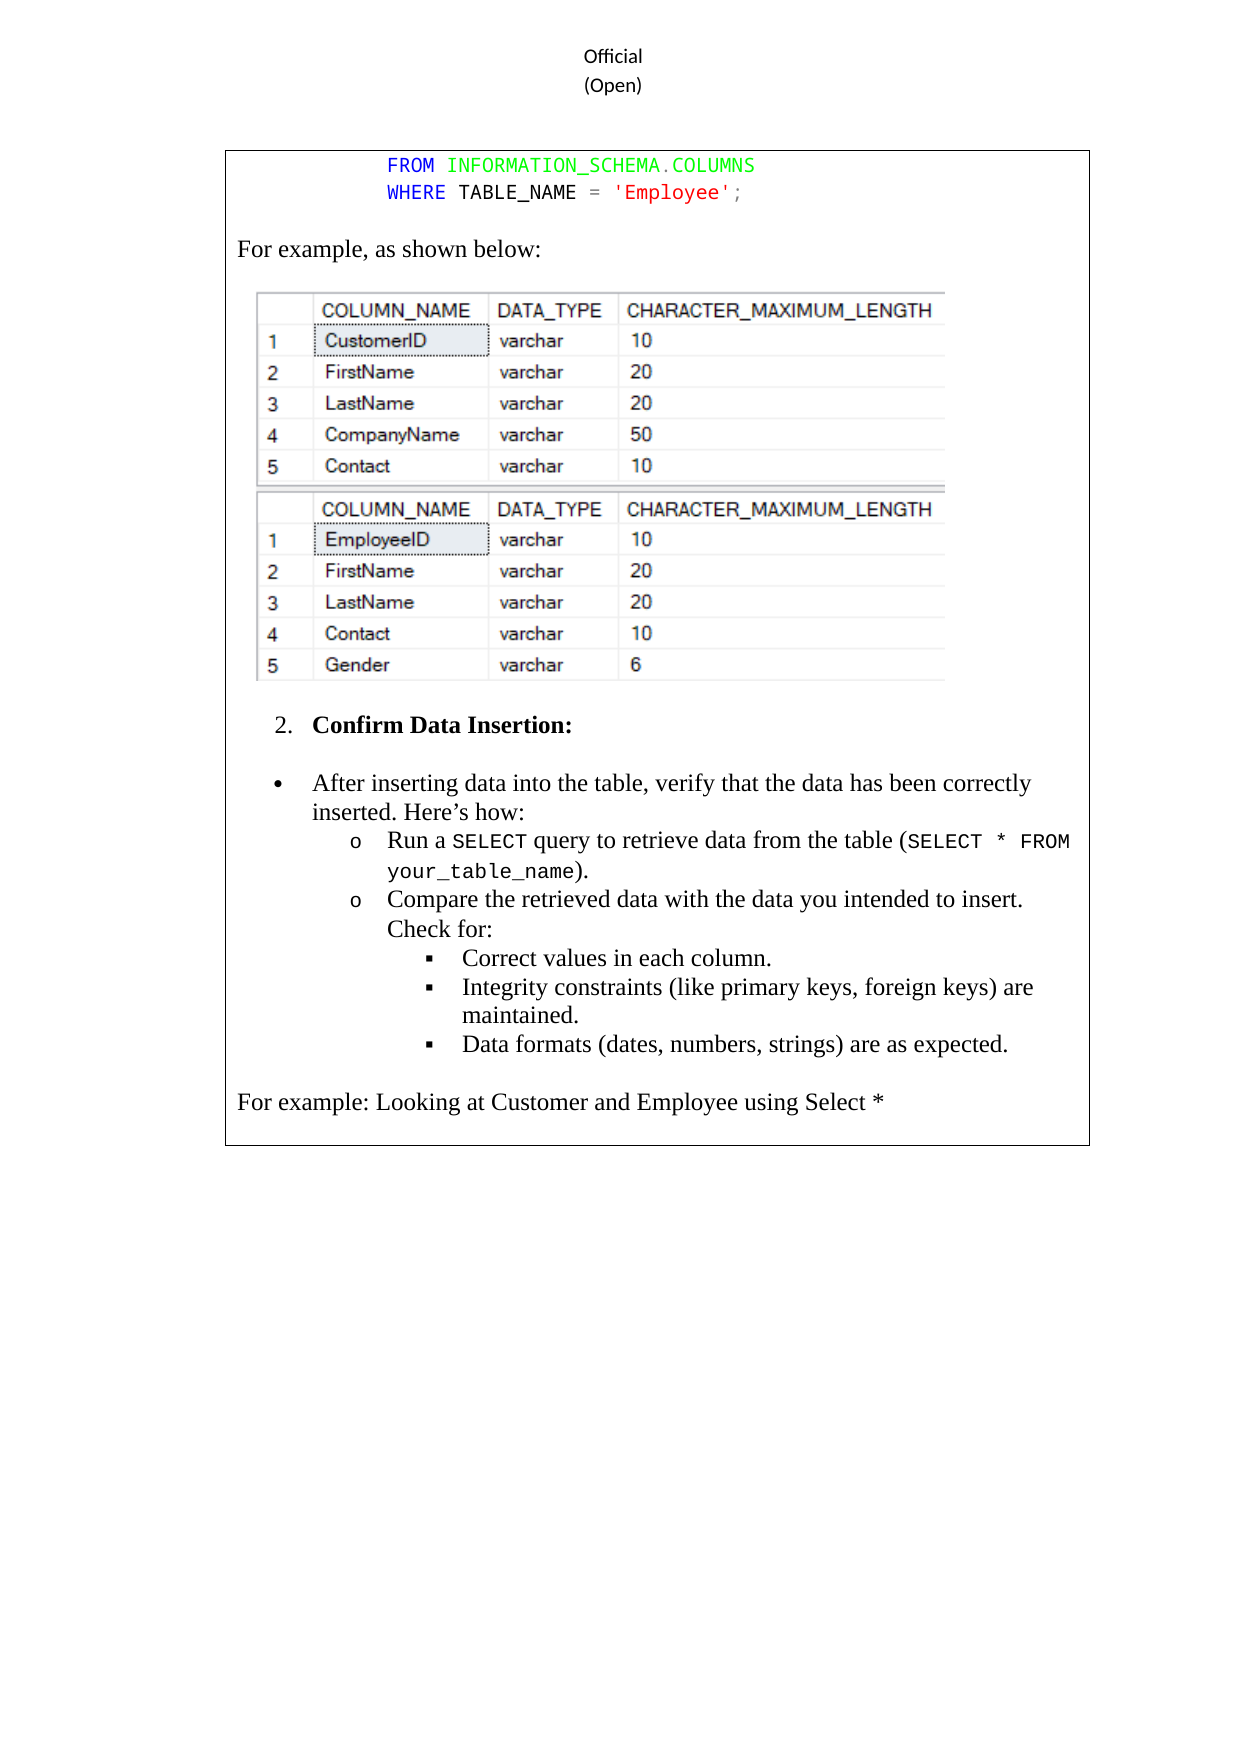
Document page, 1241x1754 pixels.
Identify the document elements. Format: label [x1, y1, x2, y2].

table_header [226, 151, 1089, 1145]
